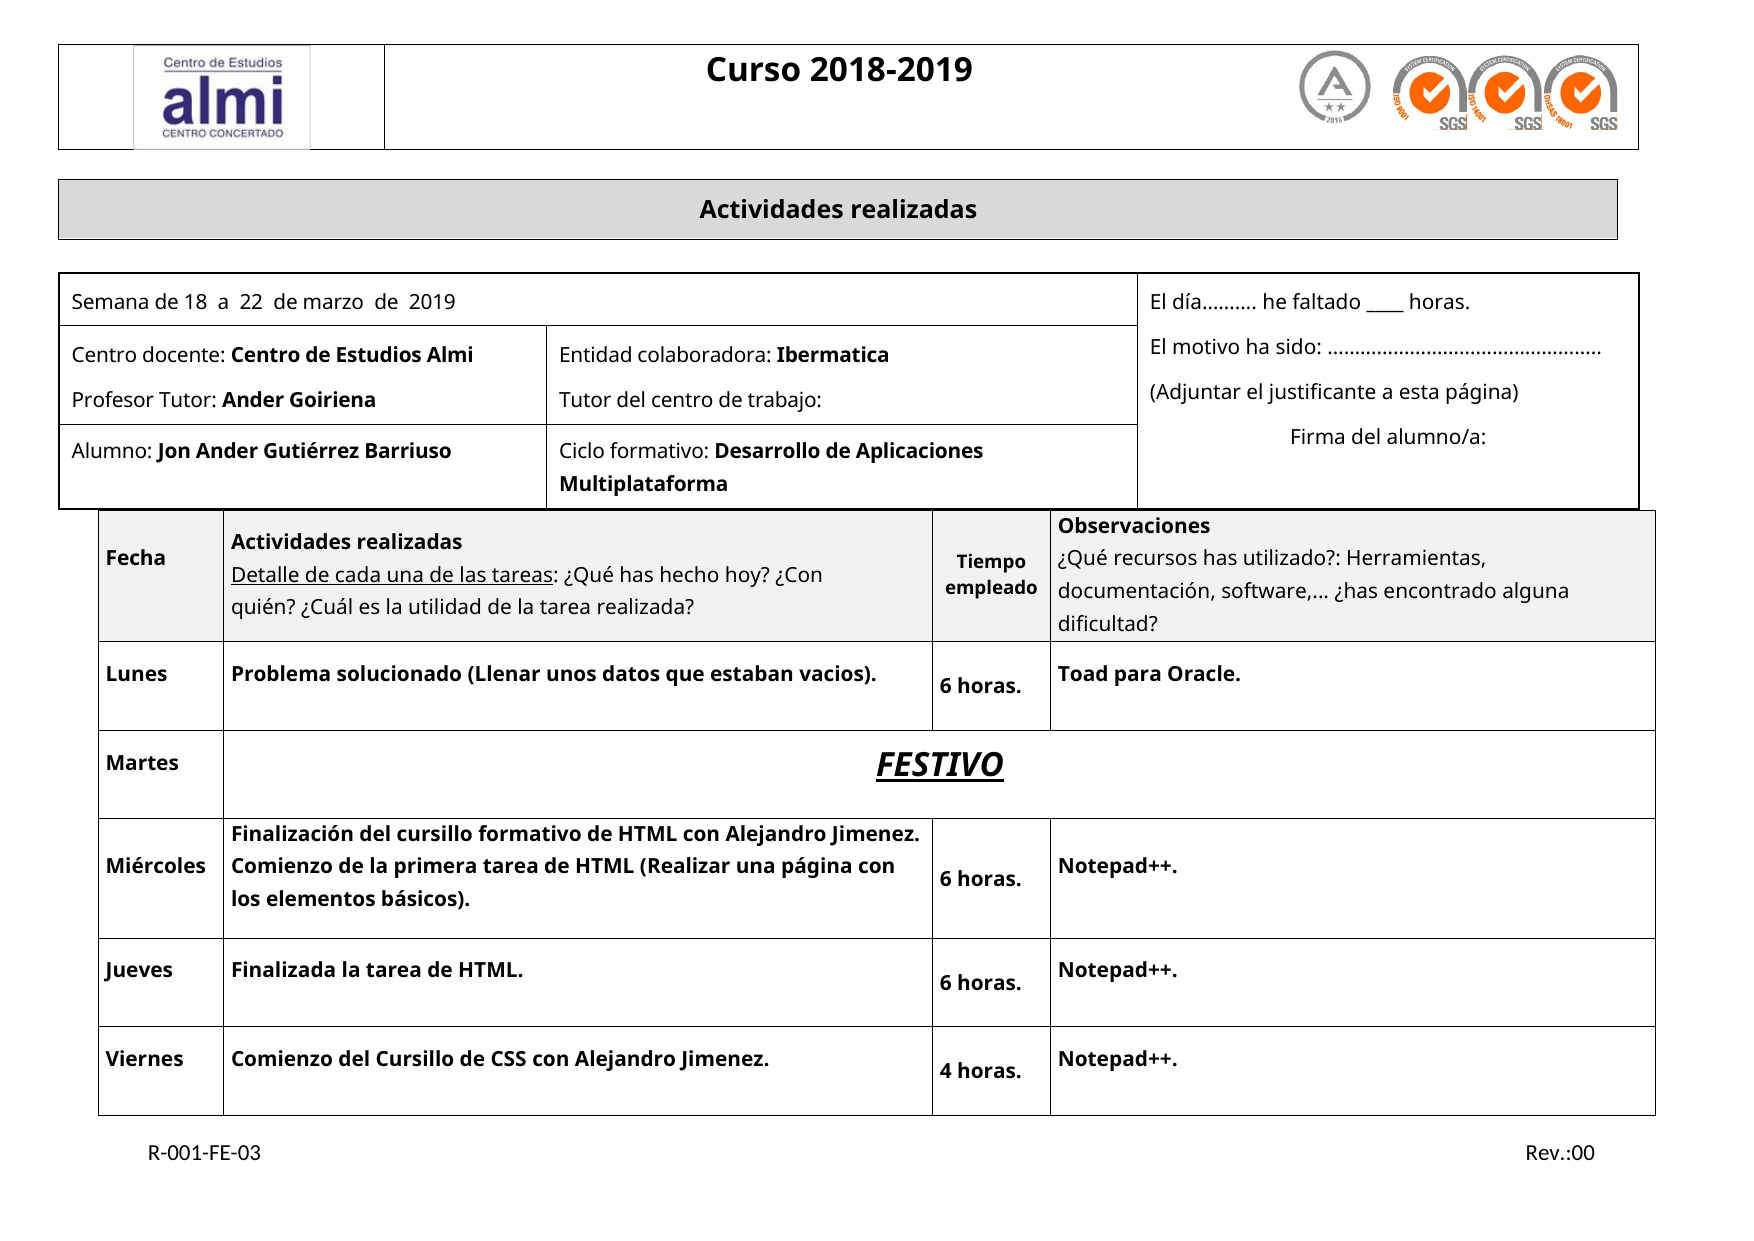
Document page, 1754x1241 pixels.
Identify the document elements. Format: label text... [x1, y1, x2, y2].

table_header Observaciones ¿Qué recursos has utilizado?: Herramientas, documentación, software,... ¿has encontrado alguna dificultad? [1051, 511, 1655, 641]
table_cell Viernes [99, 1027, 223, 1114]
table_cell 6 horas. [933, 819, 1050, 937]
table_header Tiempo empleado [933, 511, 1050, 641]
table_cell Entidad colaboradora: Ibermatica Tutor del centro de trabajo: [547, 326, 1137, 423]
table_cell Finalización del cursillo formativo de HTML con Alejandro Jimenez. Comienzo de la primera tarea de HTML (Realizar una página con los elementos básicos). [224, 819, 932, 937]
picture [133, 45, 311, 150]
table_header Semana de 18 a 22 de marzo de 2019 [60, 274, 1137, 325]
table_cell Martes [99, 731, 223, 818]
table_header El día………. he faltado ____ horas. El motivo ha sido: ………………………………………….. (Adjuntar el justificante a esta página) Firma del alumno/a: [1138, 274, 1638, 508]
picture [1298, 46, 1374, 127]
table_cell Centro docente: Centro de Estudios Almi Profesor Tutor: Ander Goiriena [60, 326, 546, 423]
table_cell 6 horas. [933, 939, 1050, 1026]
table_cell Comienzo del Cursillo de CSS con Alejandro Jimenez. [224, 1027, 932, 1114]
table_header Actividades realizadas Detalle de cada una de las tareas: ¿Qué has hecho hoy? ¿Con quién? ¿Cuál es la utilidad de la tarea realizada? [224, 511, 932, 641]
table_cell Lunes [99, 642, 223, 729]
table_cell Toad para Oracle. [1051, 642, 1655, 729]
table_cell 4 horas. [933, 1027, 1050, 1114]
table_header Actividades realizadas [59, 180, 1617, 238]
table_cell Alumno: Jon Ander Gutiérrez Barriuso [60, 425, 546, 508]
table_cell Jueves [99, 939, 223, 1026]
picture [1390, 55, 1618, 130]
table_cell Notepad++. [1051, 939, 1655, 1026]
table_cell Problema solucionado (Llenar unos datos que estaban vacios). [224, 642, 932, 729]
table_cell Miércoles [99, 819, 223, 937]
table_header Fecha [99, 511, 223, 641]
table_cell FESTIVO [224, 731, 1655, 818]
table_cell Notepad++. [1051, 819, 1655, 937]
table_cell Ciclo formativo: Desarrollo de Aplicaciones Multiplataforma [547, 425, 1137, 508]
table_cell Finalizada la tarea de HTML. [224, 939, 932, 1026]
table_cell 6 horas. [933, 642, 1050, 729]
table_cell Notepad++. [1051, 1027, 1655, 1114]
